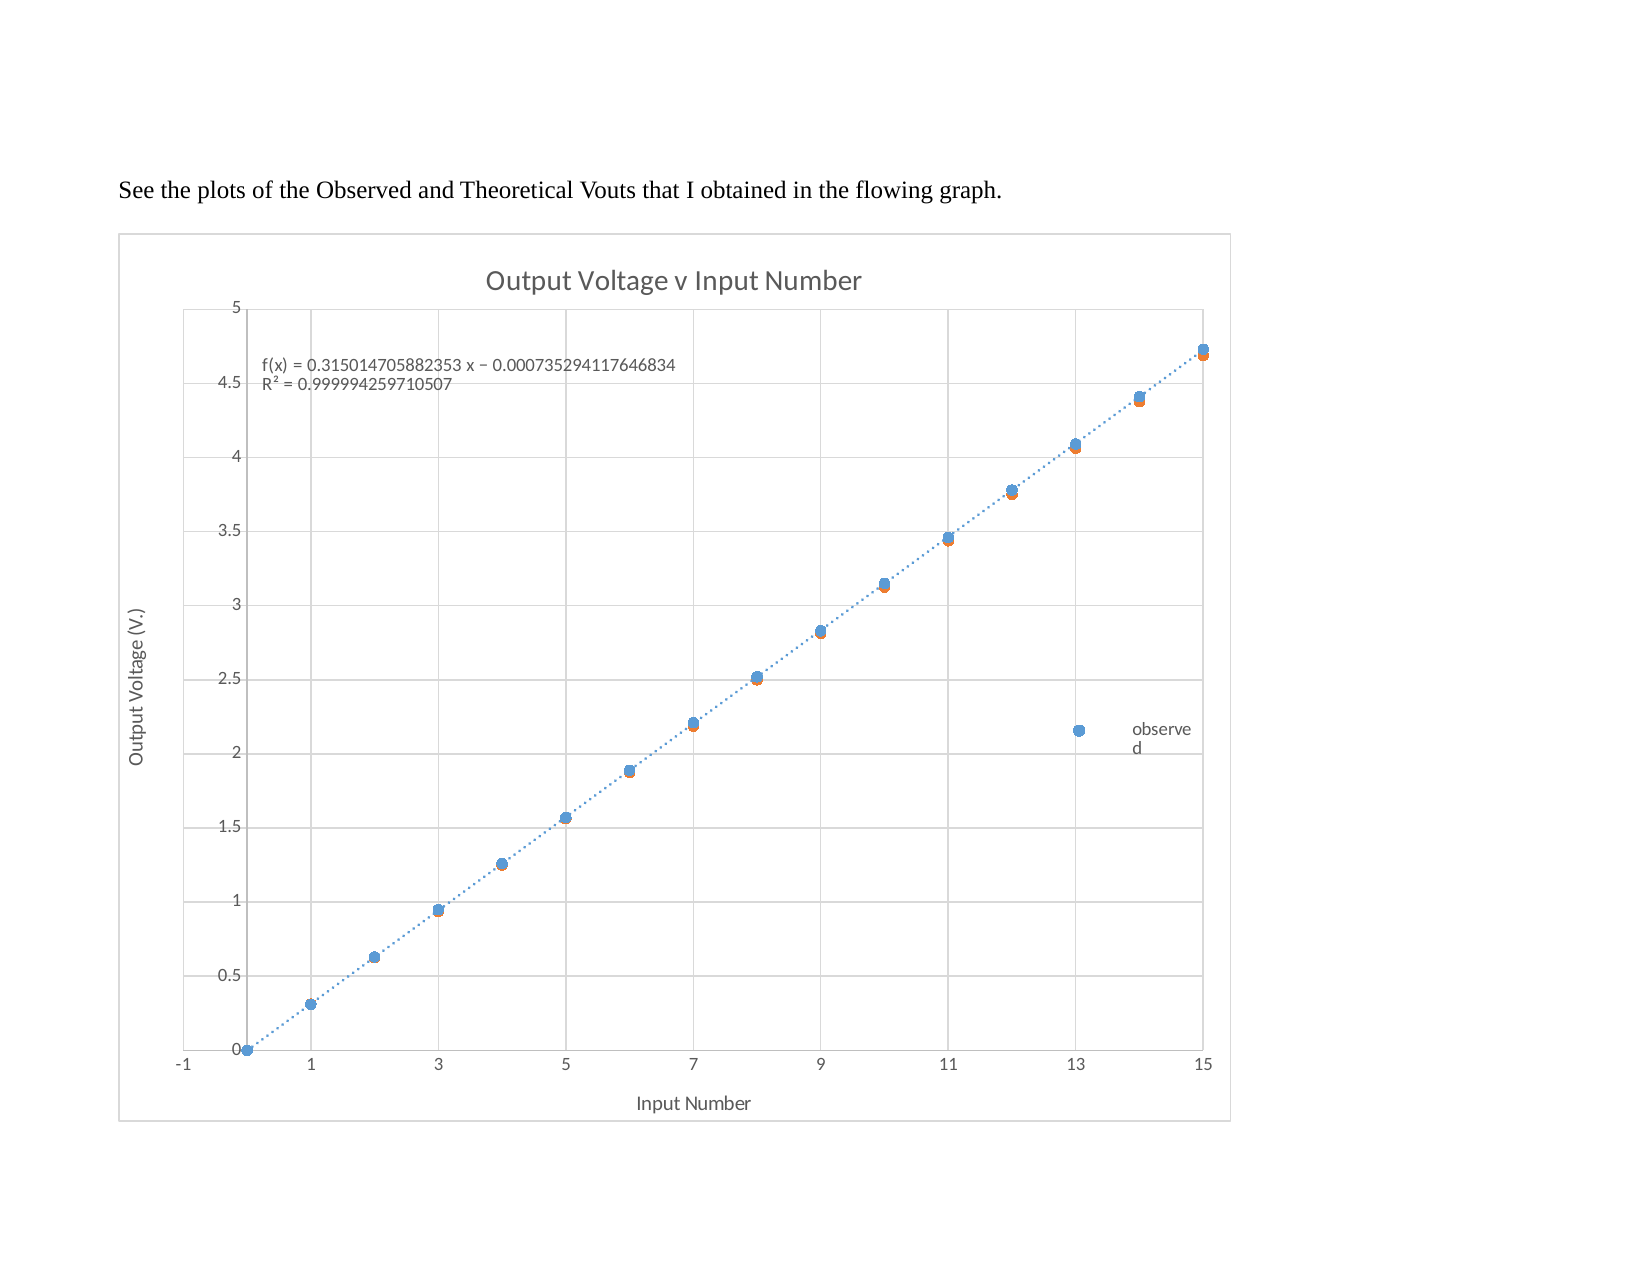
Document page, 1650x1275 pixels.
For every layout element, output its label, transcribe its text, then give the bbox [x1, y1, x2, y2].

text See the plots of the Observed and Theoretical Vouts that I obtained in the flowing graph. [118, 176, 1532, 204]
